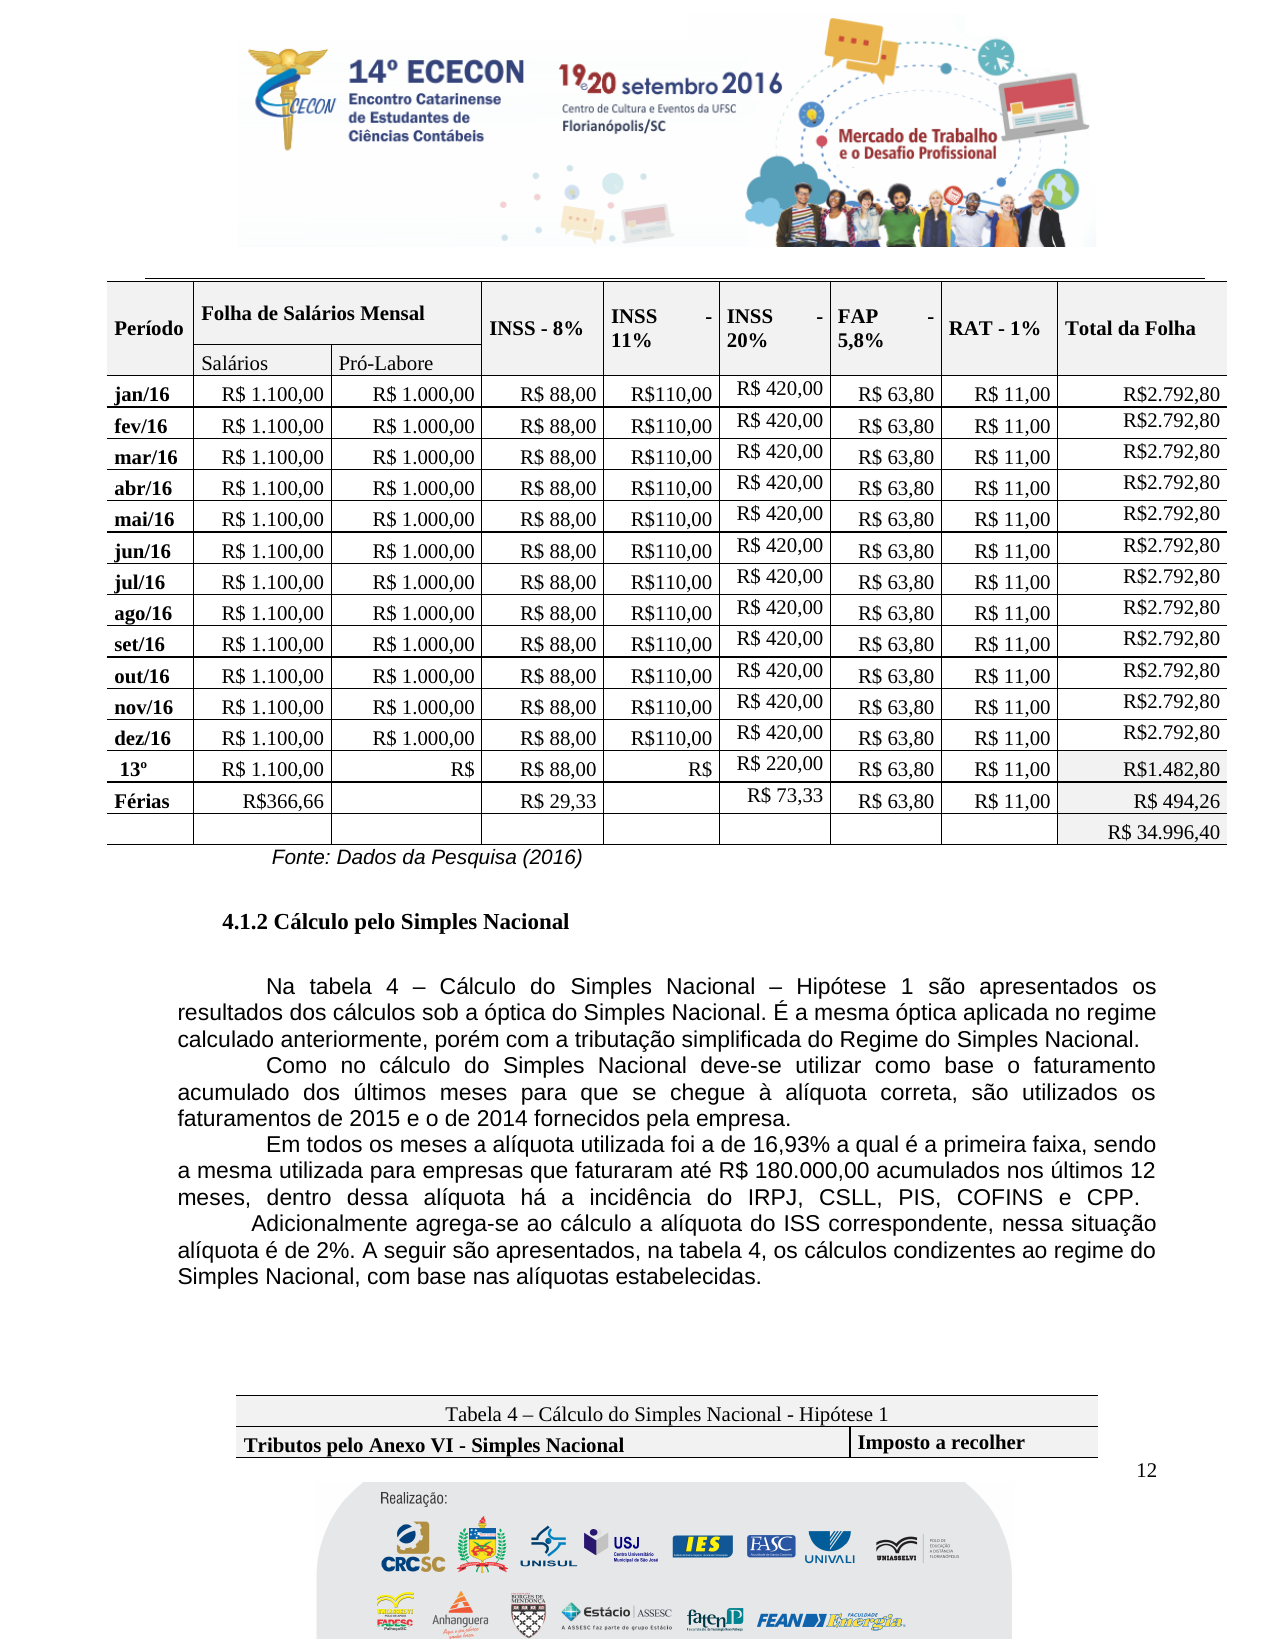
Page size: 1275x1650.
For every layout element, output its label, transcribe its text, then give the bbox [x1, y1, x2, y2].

table_cell R$2.792,80 [1058, 720, 1227, 750]
table_cell R$ 11,00 [942, 595, 1057, 625]
table_cell [720, 814, 830, 844]
table_cell R$110,00 [604, 720, 719, 750]
table_cell R$ 63,80 [831, 658, 941, 688]
table_cell R$ 11,00 [942, 783, 1057, 813]
table_cell R$ 63,80 [831, 689, 941, 719]
table_cell Pró-Labore [332, 345, 481, 375]
table_cell [831, 814, 941, 844]
table_cell R$ 63,80 [831, 720, 941, 750]
picture [311, 1482, 1023, 1639]
table_cell R$110,00 [604, 501, 719, 531]
table_cell R$ 1.000,00 [332, 595, 481, 625]
table_cell R$ 88,00 [482, 626, 603, 656]
table_cell Período [107, 282, 193, 375]
table_cell R$ 420,00 [720, 376, 830, 406]
table_cell [194, 814, 331, 844]
table_cell R$110,00 [604, 564, 719, 594]
table_cell R$ 1.100,00 [194, 626, 331, 656]
table_cell R$ [332, 751, 481, 781]
subtitle 4.1.2 Cálculo pelo Simples Nacional [222, 908, 1157, 934]
table_cell R$2.792,80 [1058, 626, 1227, 656]
table_cell R$ 494,26 [1058, 783, 1227, 813]
table_cell R$110,00 [604, 376, 719, 406]
table_cell R$110,00 [604, 626, 719, 656]
table_cell [332, 783, 481, 813]
table_cell R$ 11,00 [942, 533, 1057, 563]
table_cell [107, 814, 193, 844]
table_cell R$110,00 [604, 408, 719, 438]
table_cell R$ 88,00 [482, 689, 603, 719]
table_cell set/16 [107, 626, 193, 656]
table_cell R$ 11,00 [942, 720, 1057, 750]
table_cell R$ 1.100,00 [194, 564, 331, 594]
table_cell R$ 420,00 [720, 564, 830, 594]
table_cell R$366,66 [194, 783, 331, 813]
table_cell R$ 63,80 [831, 376, 941, 406]
table_cell R$ 420,00 [720, 470, 830, 500]
table_cell R$ 11,00 [942, 689, 1057, 719]
table_cell R$ 29,33 [482, 783, 603, 813]
table_cell R$ 1.100,00 [194, 501, 331, 531]
table_cell R$ 11,00 [942, 751, 1057, 781]
table_cell R$ 1.100,00 [194, 720, 331, 750]
table_cell R$ 420,00 [720, 658, 830, 688]
table_cell jun/16 [107, 533, 193, 563]
table_cell abr/16 [107, 470, 193, 500]
table_header Tabela 4 – Cálculo do Simples Nacional - Hipótese 1 [236, 1396, 1098, 1426]
table_cell R$ 88,00 [482, 408, 603, 438]
table_cell R$2.792,80 [1058, 439, 1227, 469]
table_cell R$2.792,80 [1058, 658, 1227, 688]
table_cell R$ 1.100,00 [194, 751, 331, 781]
table_cell R$ 63,80 [831, 564, 941, 594]
table_cell R$ 420,00 [720, 689, 830, 719]
table_cell R$110,00 [604, 439, 719, 469]
table_cell R$2.792,80 [1058, 533, 1227, 563]
table_cell FAP - 5,8% [831, 282, 941, 375]
table_cell R$ 11,00 [942, 439, 1057, 469]
table_cell R$2.792,80 [1058, 501, 1227, 531]
table_cell R$ 88,00 [482, 751, 603, 781]
table_cell R$ 34.996,40 [1058, 814, 1227, 844]
table_cell R$ [604, 751, 719, 781]
table_cell Férias [107, 783, 193, 813]
table_cell RAT - 1% [942, 282, 1057, 375]
table_cell R$ 63,80 [831, 595, 941, 625]
table_cell [482, 814, 603, 844]
table_cell R$ 88,00 [482, 720, 603, 750]
table_cell R$ 1.000,00 [332, 408, 481, 438]
table_cell R$ 1.000,00 [332, 658, 481, 688]
table_cell R$ 1.000,00 [332, 376, 481, 406]
table_cell R$ 1.100,00 [194, 470, 331, 500]
table_cell R$ 1.000,00 [332, 470, 481, 500]
picture [237, 14, 1097, 247]
table_cell R$ 1.000,00 [332, 501, 481, 531]
table_cell R$ 420,00 [720, 408, 830, 438]
table_cell R$ 1.000,00 [332, 439, 481, 469]
table_cell R$ 420,00 [720, 439, 830, 469]
table_cell R$ 63,80 [831, 533, 941, 563]
table_cell R$ 88,00 [482, 470, 603, 500]
table_cell Salários [194, 345, 331, 375]
table_cell R$2.792,80 [1058, 564, 1227, 594]
table_cell INSS - 20% [720, 282, 830, 375]
text Como no cálculo do Simples Nacional deve-se utilizar como base o faturamento acumulado dos últimos meses para que se chegue à alíquota correta, são utilizados os faturamentos de 2015 e o de 2014 fornecidos pela empresa. [177, 1052, 1157, 1131]
table_cell R$ 220,00 [720, 751, 830, 781]
table_cell R$ 1.100,00 [194, 595, 331, 625]
table_cell mai/16 [107, 501, 193, 531]
table_cell out/16 [107, 658, 193, 688]
table_cell fev/16 [107, 408, 193, 438]
text Em todos os meses a alíquota utilizada foi a de 16,93% a qual é a primeira faixa, sendo a mesma utilizada para empresas que faturaram até R$ 180.000,00 acumulados nos últimos 12 meses, dentro dessa alíquota há a incidência do IRPJ, CSLL, PIS, COFINS e CPP. Adicionalmente agrega-se ao cálculo a alíquota do ISS correspondente, nessa situação alíquota é de 2%. A seguir são apresentados, na tabela 4, os cálculos condizentes ao regime do Simples Nacional, com base nas alíquotas estabelecidas. [177, 1131, 1157, 1289]
table_cell R$ 420,00 [720, 720, 830, 750]
table_cell R$ 1.000,00 [332, 626, 481, 656]
table_cell R$ 73,33 [720, 783, 830, 813]
text Fonte: Dados da Pesquisa (2016) [177, 845, 1157, 869]
table_cell R$ 420,00 [720, 533, 830, 563]
table_cell Imposto a recolher [851, 1427, 1098, 1457]
table_cell R$ 88,00 [482, 533, 603, 563]
table_cell jul/16 [107, 564, 193, 594]
text Na tabela 4 – Cálculo do Simples Nacional – Hipótese 1 são apresentados os resultados dos cálculos sob a óptica do Simples Nacional. É a mesma óptica aplicada no regime calculado anteriormente, porém com a tributação simplificada do Regime do Simples Nacional. [177, 973, 1157, 1052]
table_cell [604, 783, 719, 813]
table_cell R$ 1.000,00 [332, 564, 481, 594]
table_cell R$ 420,00 [720, 595, 830, 625]
table_cell Tributos pelo Anexo VI - Simples Nacional [236, 1427, 849, 1457]
table_cell R$ 420,00 [720, 501, 830, 531]
table_cell INSS - 8% [482, 282, 603, 375]
table_cell R$ 1.100,00 [194, 658, 331, 688]
table_cell R$2.792,80 [1058, 689, 1227, 719]
table_cell ago/16 [107, 595, 193, 625]
table_cell R$ 11,00 [942, 501, 1057, 531]
table_cell R$ 1.000,00 [332, 720, 481, 750]
table_cell R$1.482,80 [1058, 751, 1227, 781]
table_cell R$2.792,80 [1058, 470, 1227, 500]
table_cell R$ 11,00 [942, 408, 1057, 438]
table_cell [332, 814, 481, 844]
table_cell R$110,00 [604, 689, 719, 719]
table_cell R$2.792,80 [1058, 376, 1227, 406]
table_cell R$ 11,00 [942, 658, 1057, 688]
table_cell R$2.792,80 [1058, 595, 1227, 625]
table_cell R$ 1.000,00 [332, 533, 481, 563]
table_cell R$ 11,00 [942, 470, 1057, 500]
table_cell R$ 1.100,00 [194, 408, 331, 438]
table_cell R$ 88,00 [482, 595, 603, 625]
table_cell [942, 814, 1057, 844]
table_cell R$ 1.100,00 [194, 439, 331, 469]
table_cell R$ 63,80 [831, 783, 941, 813]
table_cell R$ 1.000,00 [332, 689, 481, 719]
table_cell R$2.792,80 [1058, 408, 1227, 438]
table_cell R$ 88,00 [482, 376, 603, 406]
table_cell R$ 11,00 [942, 564, 1057, 594]
table_cell R$ 420,00 [720, 626, 830, 656]
table_cell R$ 63,80 [831, 626, 941, 656]
table_cell Total da Folha [1058, 282, 1227, 375]
table_cell R$ 88,00 [482, 501, 603, 531]
table_cell dez/16 [107, 720, 193, 750]
table_cell R$ 1.100,00 [194, 533, 331, 563]
table_cell R$110,00 [604, 533, 719, 563]
table_cell R$ 1.100,00 [194, 376, 331, 406]
table_cell R$ 11,00 [942, 376, 1057, 406]
table_cell R$ 88,00 [482, 564, 603, 594]
table_cell jan/16 [107, 376, 193, 406]
table_cell R$ 63,80 [831, 751, 941, 781]
table_cell mar/16 [107, 439, 193, 469]
table_cell R$ 63,80 [831, 501, 941, 531]
table_cell [604, 814, 719, 844]
table_cell R$ 88,00 [482, 658, 603, 688]
table_cell INSS - 11% [604, 282, 719, 375]
table_cell 13º [107, 751, 193, 781]
table_cell R$ 88,00 [482, 439, 603, 469]
table_cell Folha de Salários Mensal [194, 282, 481, 344]
table_cell R$ 1.100,00 [194, 689, 331, 719]
table_cell R$110,00 [604, 658, 719, 688]
table_cell nov/16 [107, 689, 193, 719]
table_cell R$110,00 [604, 470, 719, 500]
table_cell R$ 11,00 [942, 626, 1057, 656]
table_cell R$ 63,80 [831, 408, 941, 438]
table_cell R$ 63,80 [831, 439, 941, 469]
table_cell R$110,00 [604, 595, 719, 625]
table_cell R$ 63,80 [831, 470, 941, 500]
